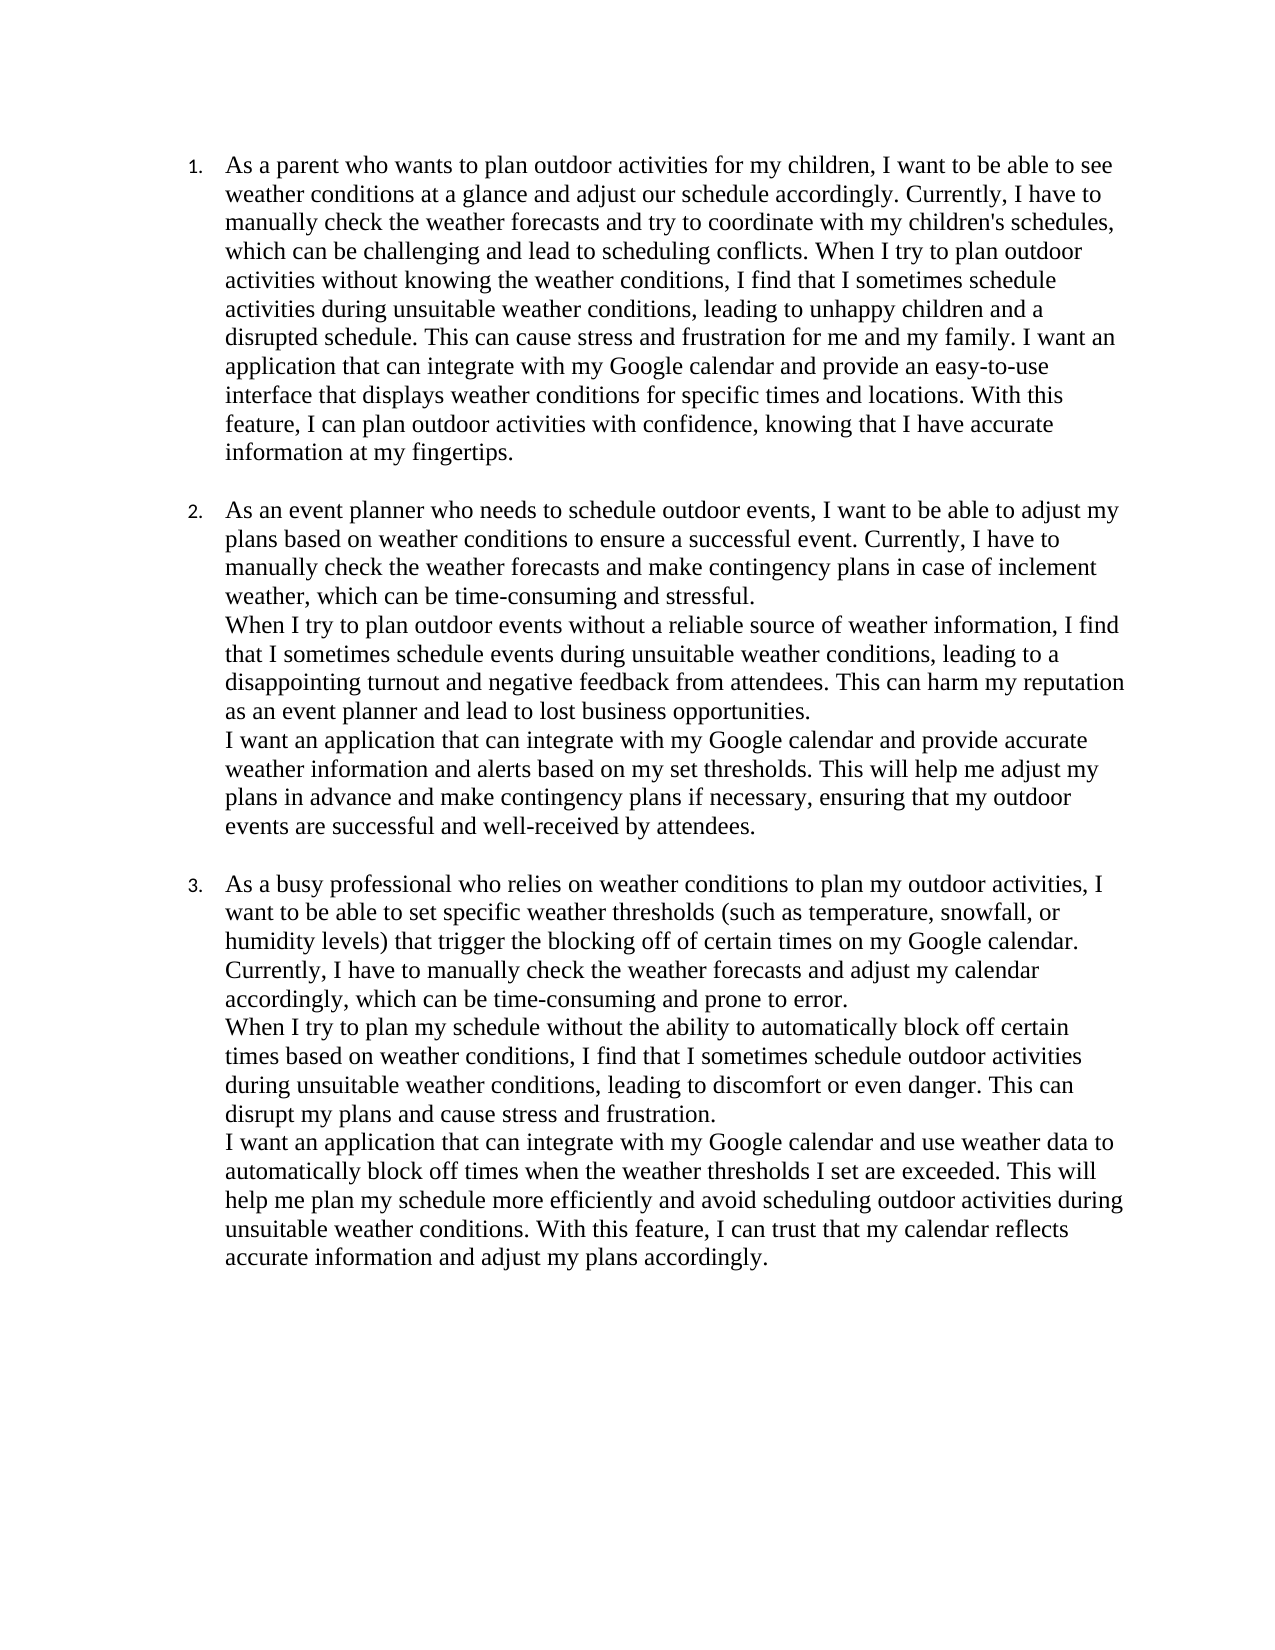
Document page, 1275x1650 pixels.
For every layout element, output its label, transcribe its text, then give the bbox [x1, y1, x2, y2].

list When I try to plan my schedule without the ability to automatically block off certain times based on weather conditions, I find that I sometimes schedule outdoor activities during unsuitable weather conditions, leading to discomfort or even danger. This can disrupt my plans and cause stress and frustration. [225, 1012, 1125, 1127]
list I want an application that can integrate with my Google calendar and provide accurate weather information and alerts based on my set thresholds. This will help me adjust my plans in advance and make contingency plans if necessary, ensuring that my outdoor events are successful and well-received by attendees. [225, 725, 1125, 840]
list When I try to plan outdoor events without a reliable source of weather information, I find that I sometimes schedule events during unsuitable weather conditions, leading to a disappointing turnout and negative feedback from attendees. This can harm my reputation as an event planner and lead to lost business opportunities. [225, 610, 1125, 725]
list I want an application that can integrate with my Google calendar and use weather data to automatically block off times when the weather thresholds I set are exceeded. This will help me plan my schedule more efficiently and avoid scheduling outdoor activities during unsuitable weather conditions. With this feature, I can trust that my calendar reflects accurate information and adjust my plans accordingly. [225, 1127, 1125, 1271]
list As a parent who wants to plan outdoor activities for my children, I want to be able to see weather conditions at a glance and adjust our schedule accordingly. Currently, I have to manually check the weather forecasts and try to coordinate with my children's schedules, which can be challenging and lead to scheduling conflicts. When I try to plan outdoor activities without knowing the weather conditions, I find that I sometimes schedule activities during unsuitable weather conditions, leading to unhappy children and a disrupted schedule. This can cause stress and frustration for me and my family. I want an application that can integrate with my Google calendar and provide an easy-to-use interface that displays weather conditions for specific times and locations. With this feature, I can plan outdoor activities with confidence, knowing that I have accurate information at my fingertips. [187, 150, 1125, 466]
list As an event planner who needs to schedule outdoor events, I want to be able to adjust my plans based on weather conditions to ensure a successful event. Currently, I have to manually check the weather forecasts and make contingency plans in case of inclement weather, which can be time-consuming and stressful. [187, 495, 1125, 610]
list As a busy professional who relies on weather conditions to plan my outdoor activities, I want to be able to set specific weather thresholds (such as temperature, snowfall, or humidity levels) that trigger the blocking off of certain times on my Google calendar. Currently, I have to manually check the weather forecasts and adjust my calendar accordingly, which can be time-consuming and prone to error. [187, 869, 1125, 1012]
